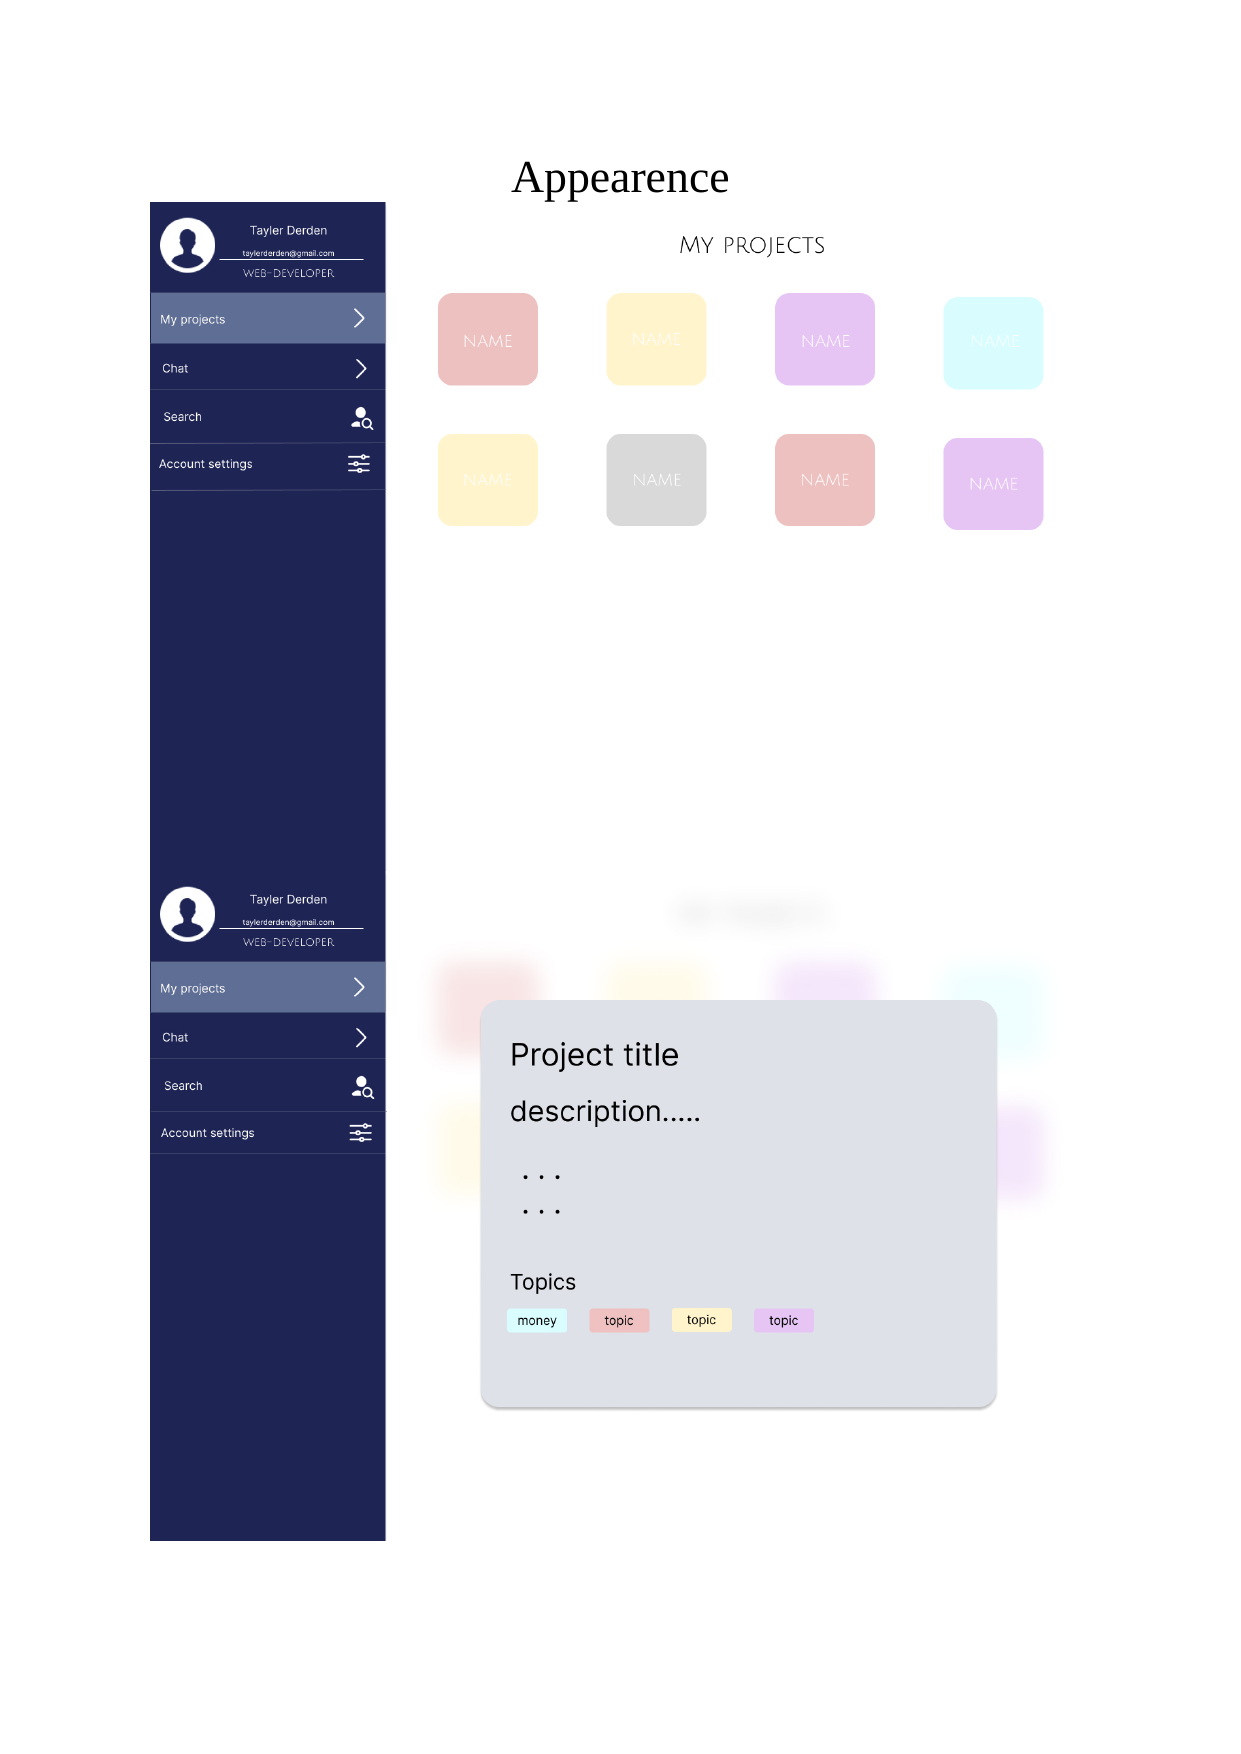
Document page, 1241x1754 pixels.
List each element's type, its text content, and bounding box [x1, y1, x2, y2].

picture [150, 202, 1091, 1541]
text Appearence [150, 150, 1090, 202]
